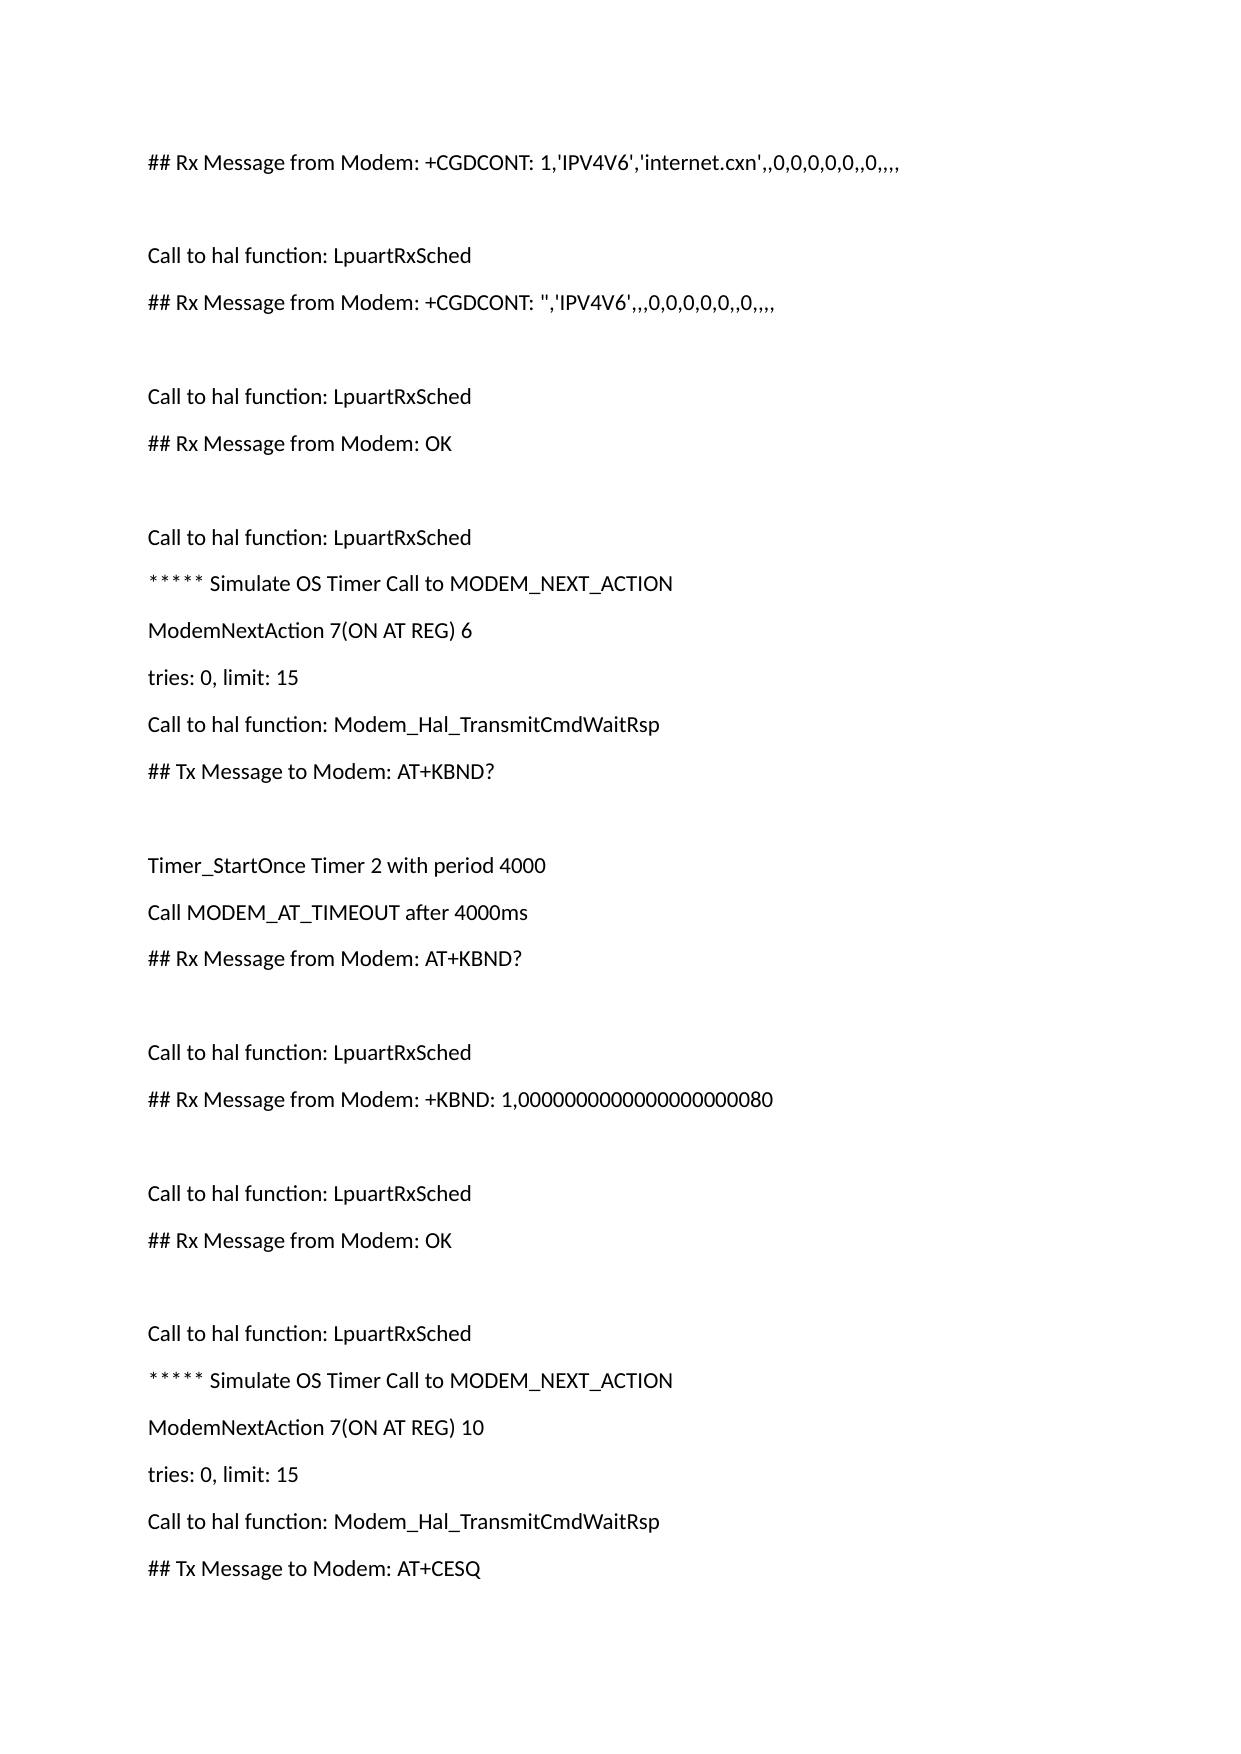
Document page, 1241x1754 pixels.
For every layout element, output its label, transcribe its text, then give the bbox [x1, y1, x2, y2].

text ***** Simulate OS Timer Call to MODEM_NEXT_ACTION [148, 1366, 1093, 1394]
text ## Rx Message from Modem: +CGDCONT: 1,'IPV4V6','internet.cxn',,0,0,0,0,0,,0,,,, [148, 148, 1093, 176]
text ModemNextAction 7(ON AT REG) 6 [148, 616, 1093, 644]
text ## Rx Message from Modem: OK [148, 429, 1093, 457]
text ***** Simulate OS Timer Call to MODEM_NEXT_ACTION [148, 569, 1093, 597]
text Call to hal function: Modem_Hal_TransmitCmdWaitRsp [148, 1507, 1093, 1535]
text Call to hal function: LpuartRxSched [148, 1038, 1093, 1066]
text ## Rx Message from Modem: +CGDCONT: ",'IPV4V6',,,0,0,0,0,0,,0,,,, [148, 288, 1093, 316]
text Call to hal function: LpuartRxSched [148, 382, 1093, 410]
text Call to hal function: LpuartRxSched [148, 241, 1093, 269]
text ## Rx Message from Modem: +KBND: 1,0000000000000000000080 [148, 1085, 1093, 1113]
text Call to hal function: Modem_Hal_TransmitCmdWaitRsp [148, 710, 1093, 738]
text ## Rx Message from Modem: AT+KBND? [148, 944, 1093, 972]
text Timer_StartOnce Timer 2 with period 4000 [148, 851, 1093, 879]
text Call to hal function: LpuartRxSched [148, 523, 1093, 551]
text Call to hal function: LpuartRxSched [148, 1179, 1093, 1207]
text Call to hal function: LpuartRxSched [148, 1319, 1093, 1347]
text ## Rx Message from Modem: OK [148, 1226, 1093, 1254]
text ## Tx Message to Modem: AT+KBND? [148, 757, 1093, 785]
text tries: 0, limit: 15 [148, 1460, 1093, 1488]
text ModemNextAction 7(ON AT REG) 10 [148, 1413, 1093, 1441]
text ## Tx Message to Modem: AT+CESQ [148, 1554, 1093, 1582]
text Call MODEM_AT_TIMEOUT after 4000ms [148, 898, 1093, 926]
text tries: 0, limit: 15 [148, 663, 1093, 691]
